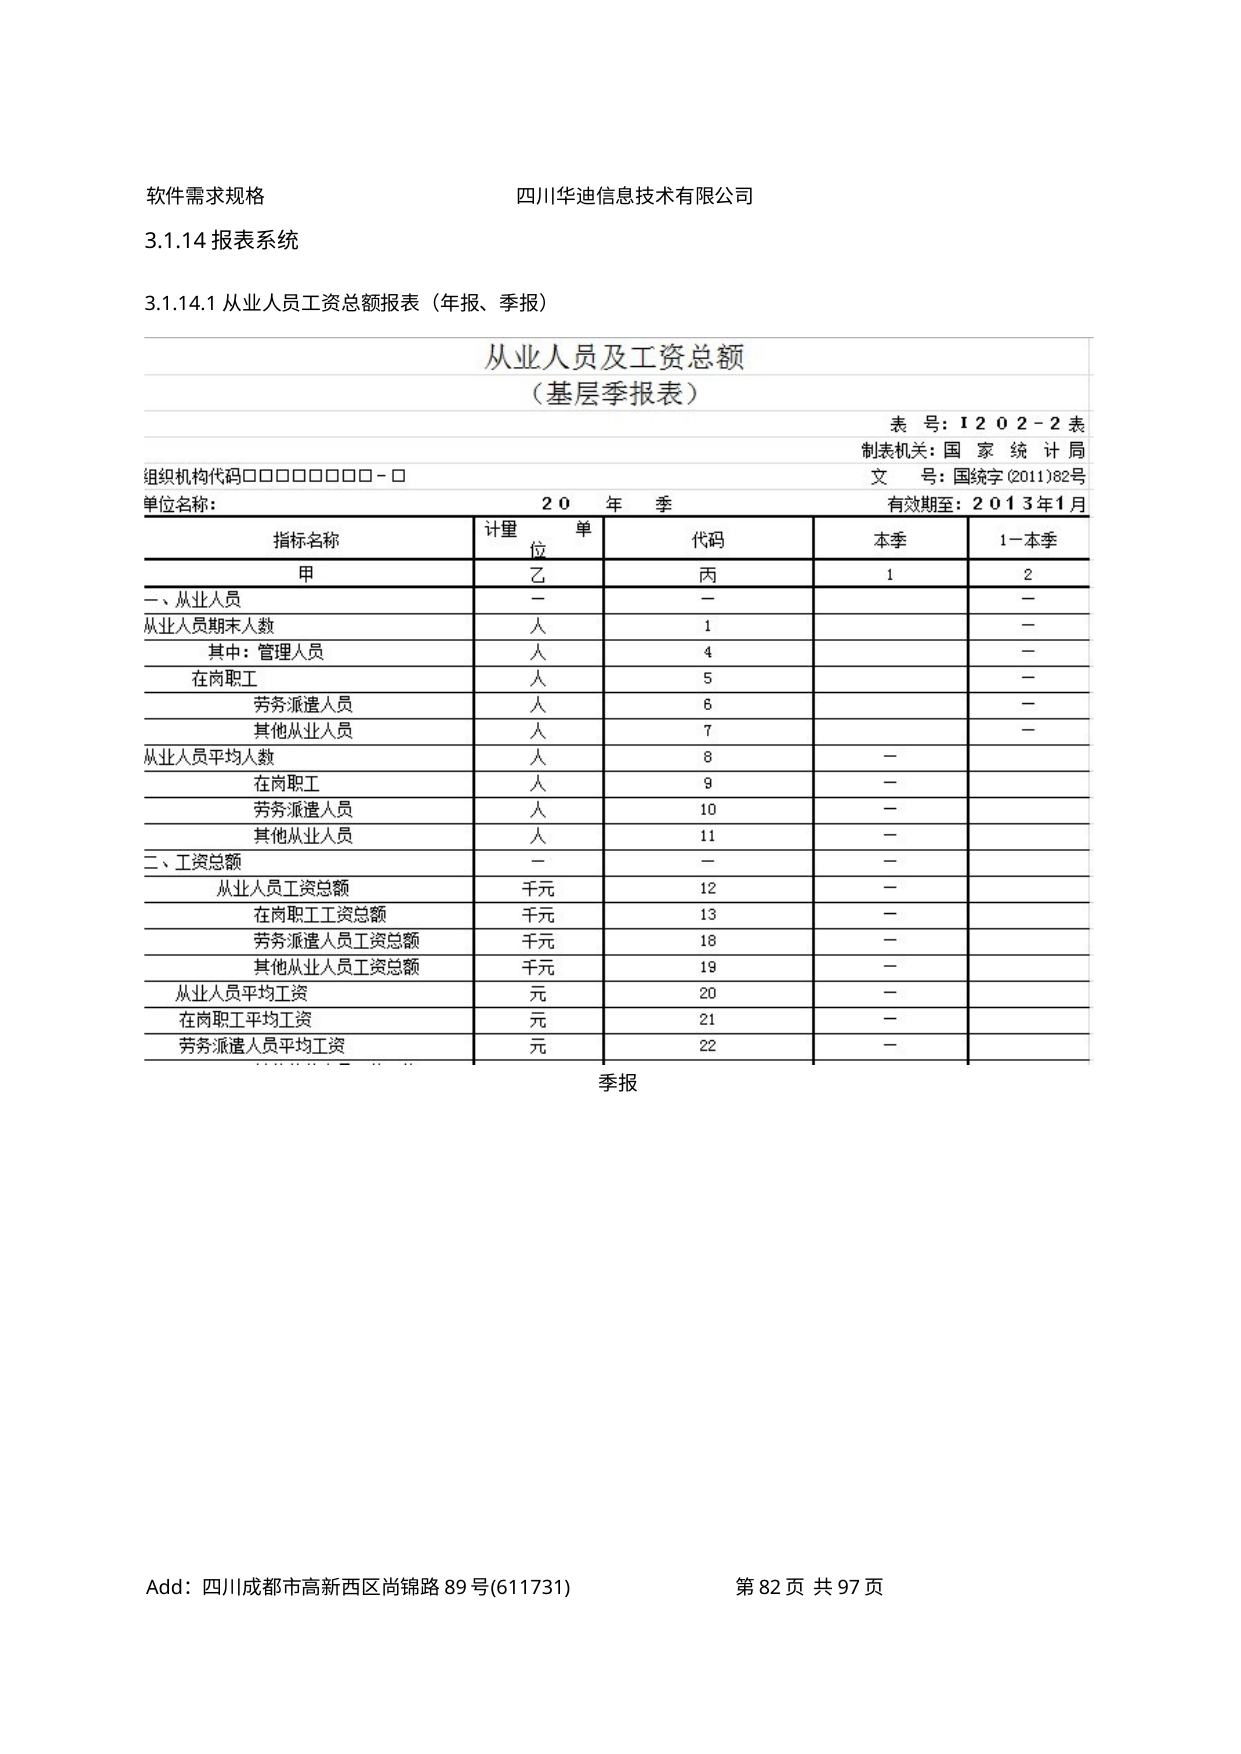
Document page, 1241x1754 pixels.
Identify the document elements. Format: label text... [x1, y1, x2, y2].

picture [144, 337, 1094, 1065]
text 3.1.14.1 从业人员工资总额报表（年报、季报） [144, 287, 1093, 316]
subtitle 3.1.14 报表系统 [144, 223, 1093, 255]
text 季报 [144, 1065, 1085, 1096]
